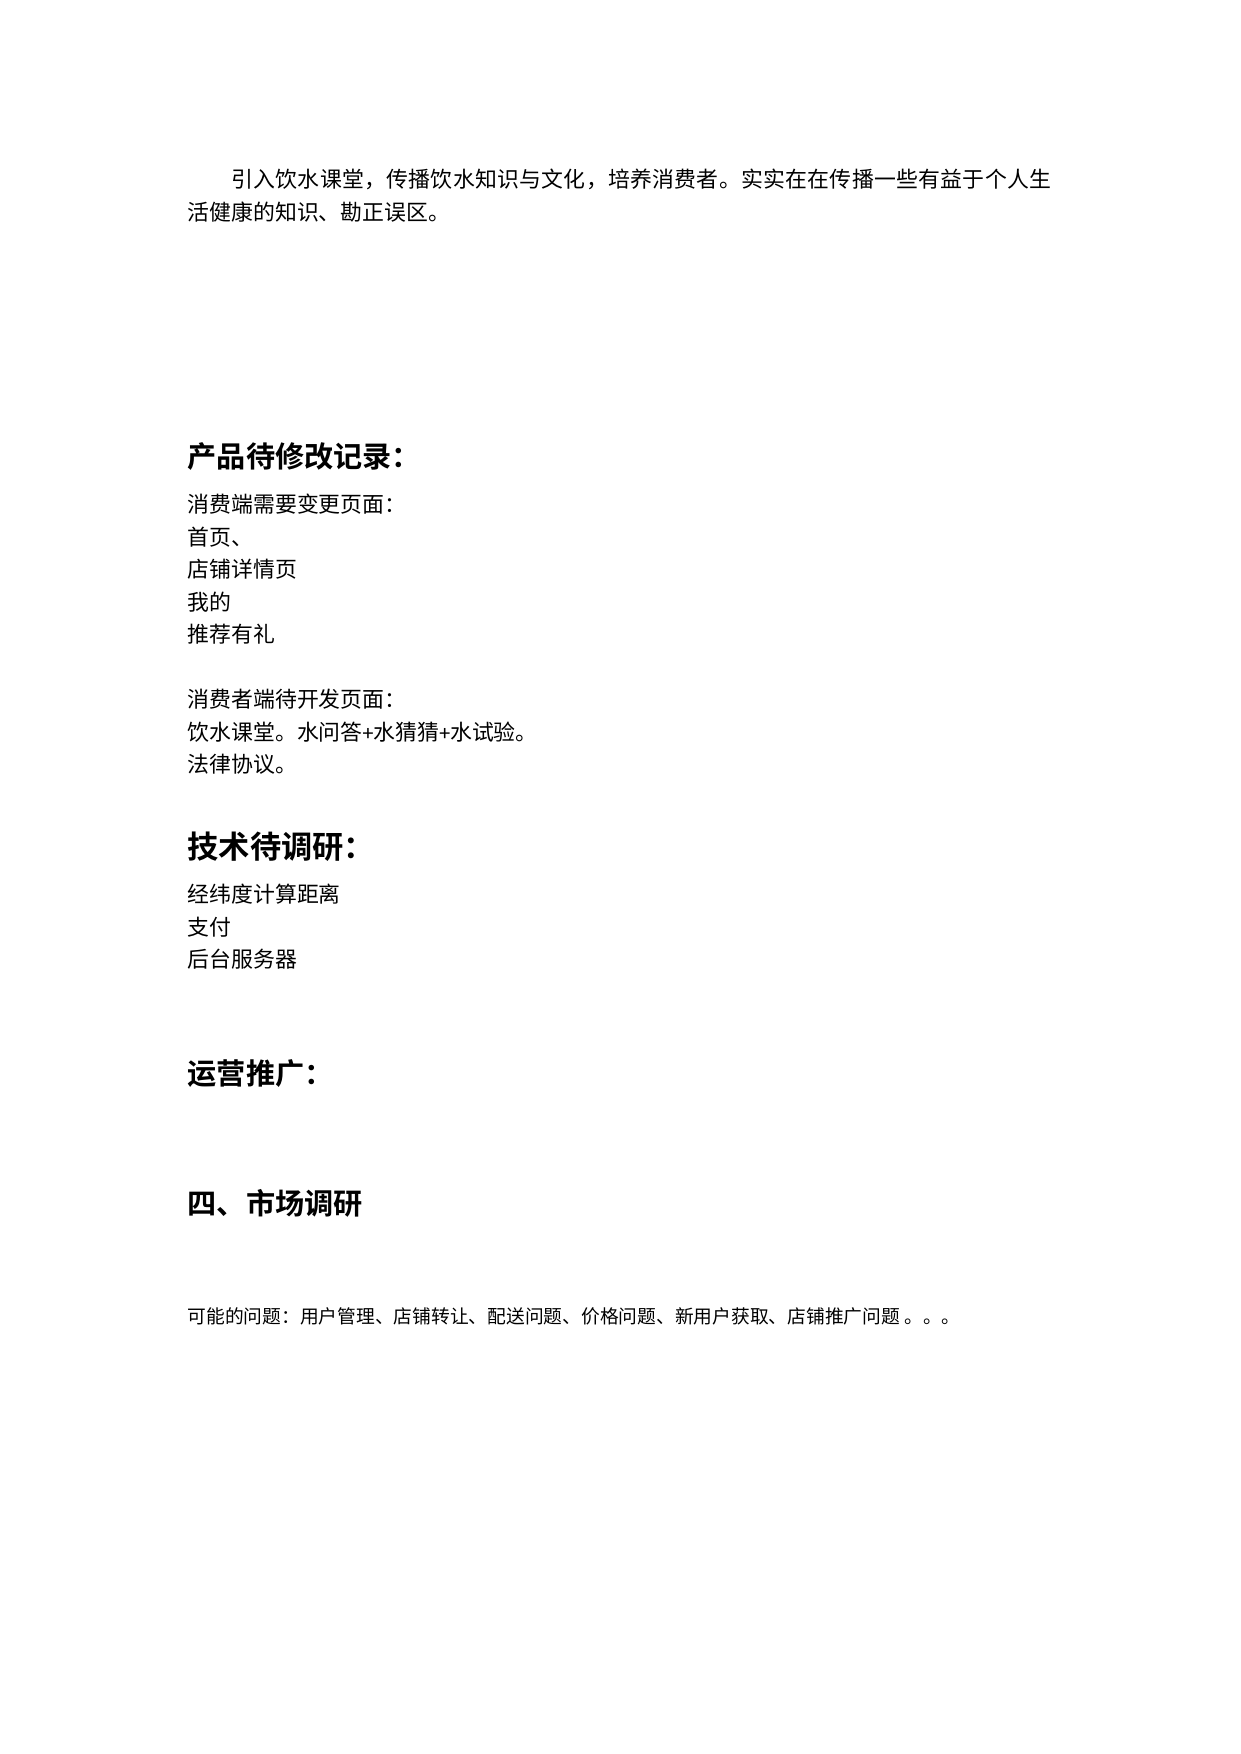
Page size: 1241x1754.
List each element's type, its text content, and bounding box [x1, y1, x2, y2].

text 我的 [187, 584, 1053, 617]
text 消费端需要变更页面： [187, 487, 1053, 519]
text 首页、 [187, 519, 1053, 552]
list 饮水课堂。水问答+水猜猜+水试验。 [187, 714, 1053, 747]
text 后台服务器 [187, 942, 1053, 974]
text 产品待修改记录： [187, 422, 1053, 487]
text 推荐有礼 [187, 617, 1053, 649]
text 消费者端待开发页面： [187, 682, 1053, 714]
text 技术待调研： [187, 812, 1053, 877]
text 法律协议。 [187, 747, 1053, 779]
text 支付 [187, 909, 1053, 942]
list 引入饮水课堂，传播饮水知识与文化，培养消费者。实实在在传播一些有益于个人生活健康的知识、勘正误区。 [187, 162, 1053, 227]
text 经纬度计算距离 [187, 877, 1053, 909]
text 店铺详情页 [187, 552, 1053, 584]
list 可能的问题：用户管理、店铺转让、配送问题、价格问题、新用户获取、店铺推广问题 。。。 [187, 1299, 1053, 1332]
list 市场调研 [187, 1169, 1053, 1234]
text 运营推广： [187, 1039, 1053, 1104]
